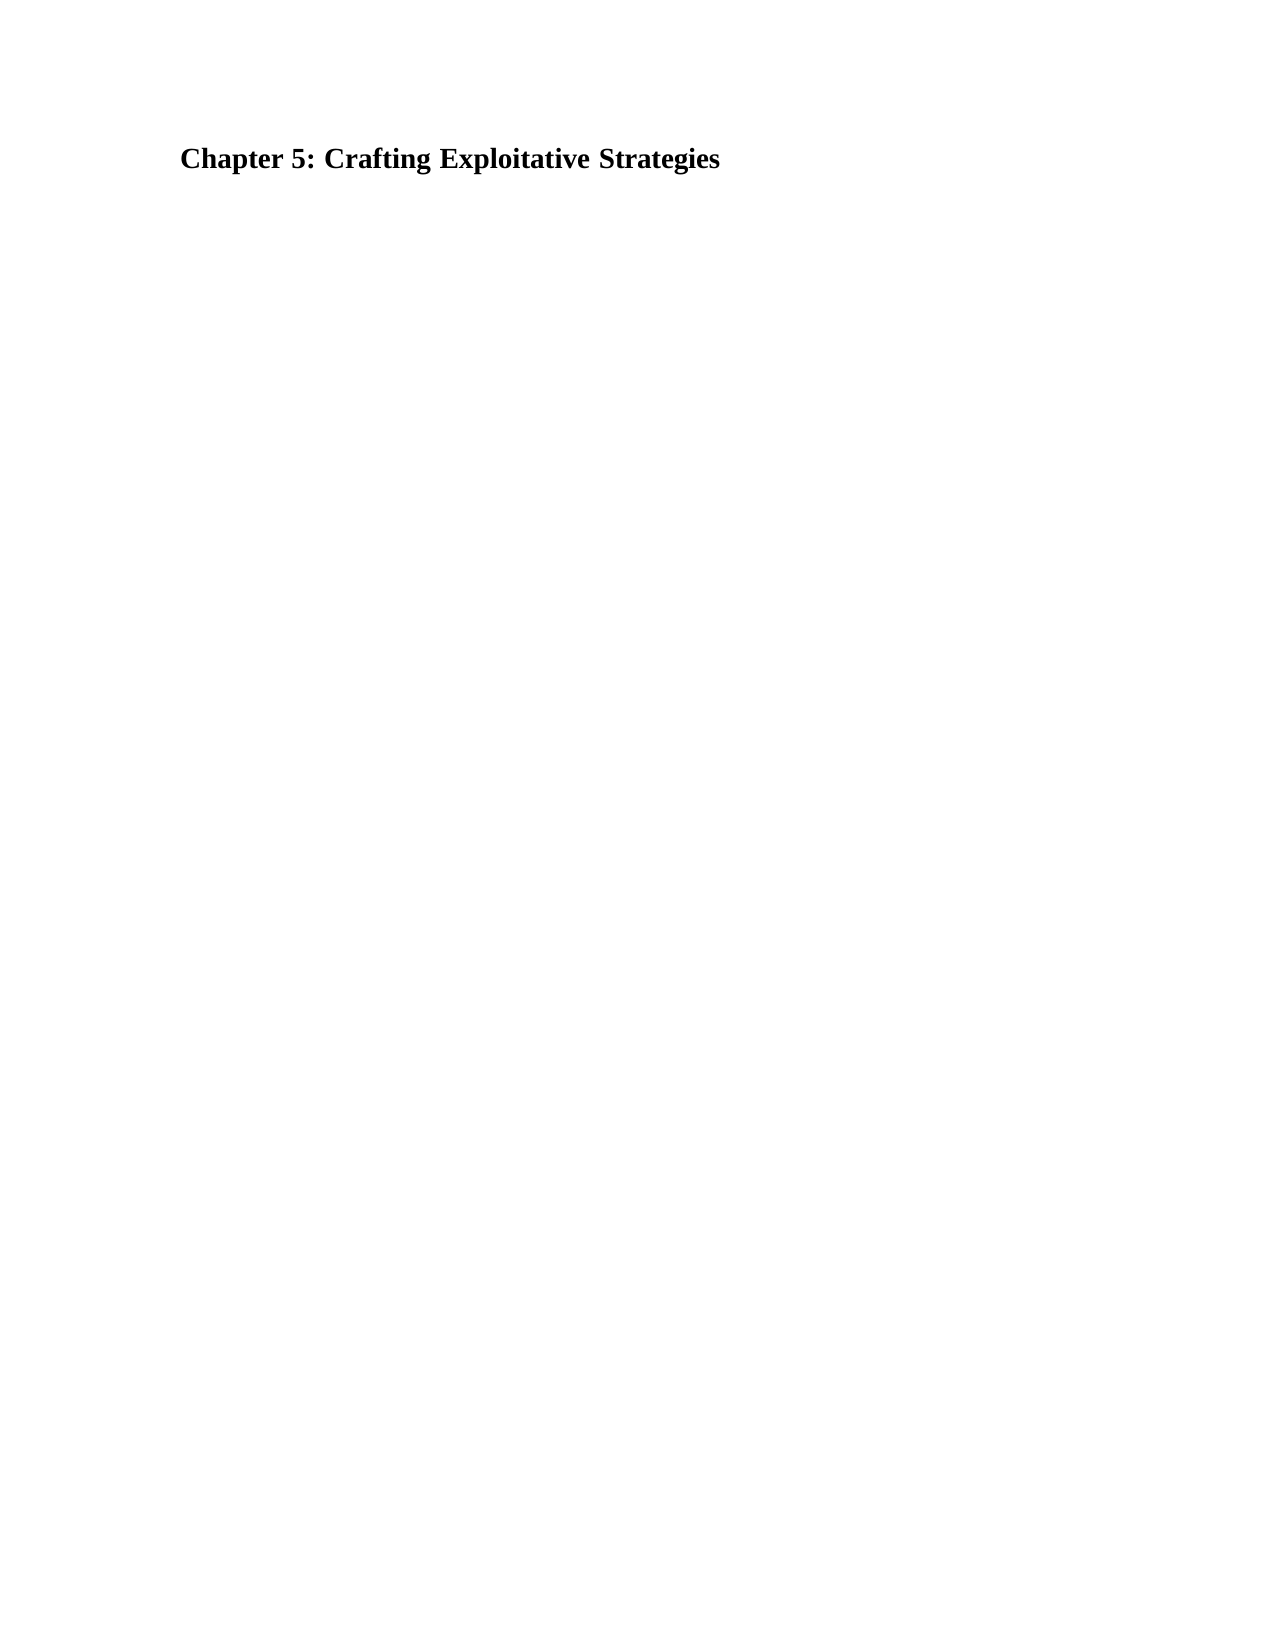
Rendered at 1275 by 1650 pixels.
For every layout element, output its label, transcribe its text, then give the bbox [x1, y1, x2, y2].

text Chapter 5: Crafting Exploitative Strategies [150, 142, 1162, 175]
